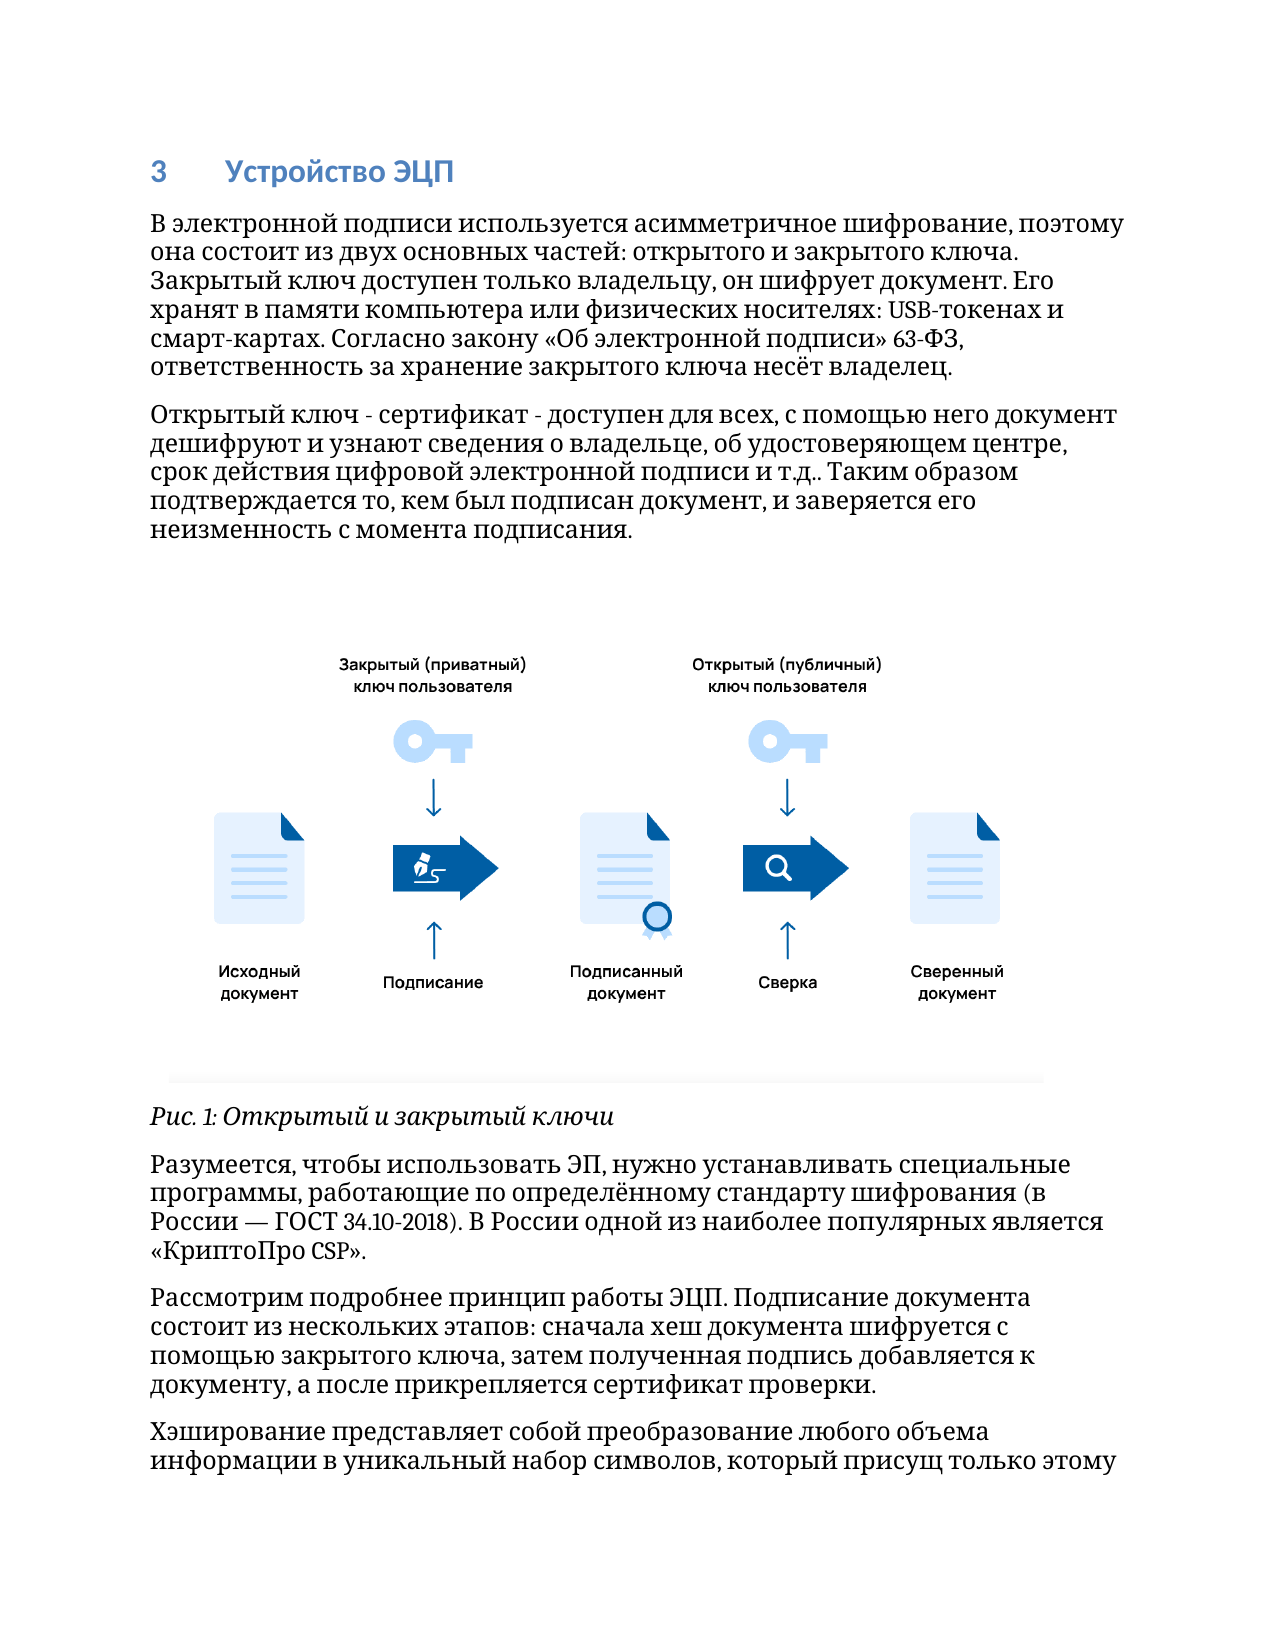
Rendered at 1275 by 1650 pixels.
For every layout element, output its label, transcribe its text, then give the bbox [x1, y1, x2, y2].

text Открытый ключ - сертификат - доступен для всех, с помощью него документ дешифруют и узнают сведения о владельце, об удостоверяющем центре, срок действия цифровой электронной подписи и т.д.. Таким образом подтверждается то, кем был подписан документ, и заверяется его неизменность с момента подписания. [150, 401, 1125, 544]
text Рассмотрим подробнее принцип работы ЭЦП. Подписание документа состоит из нескольких этапов: сначала хеш документа шифруется с помощью закрытого ключа, затем полученная подпись добавляется к документу, а после прикрепляется сертификат проверки. [150, 1284, 1125, 1399]
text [150, 1418, 1125, 1476]
text В электронной подписи используется асимметричное шифрование, поэтому она состоит из двух основных частей: открытого и закрытого ключа. Закрытый ключ доступен только владельцу, он шифрует документ. Его хранят в памяти компьютера или физических носителях: USB-токенах и смарт-картах. Согласно закону «Об электронной подписи» 63-ФЗ, ответственность за хранение закрытого ключа несёт владелец. [150, 209, 1125, 382]
text Рис. 1: Открытый и закрытый ключи [150, 1103, 1125, 1132]
picture [168, 563, 1044, 1083]
text Разумеется, чтобы использовать ЭП, нужно устанавливать специальные программы, работающие по определённому стандарту шифрования (в России — ГОСТ 34.10-2018). В России одной из наиболее популярных является «КриптоПро CSP». [150, 1151, 1125, 1266]
subtitle 3 Устройство ЭЦП [150, 150, 1125, 191]
